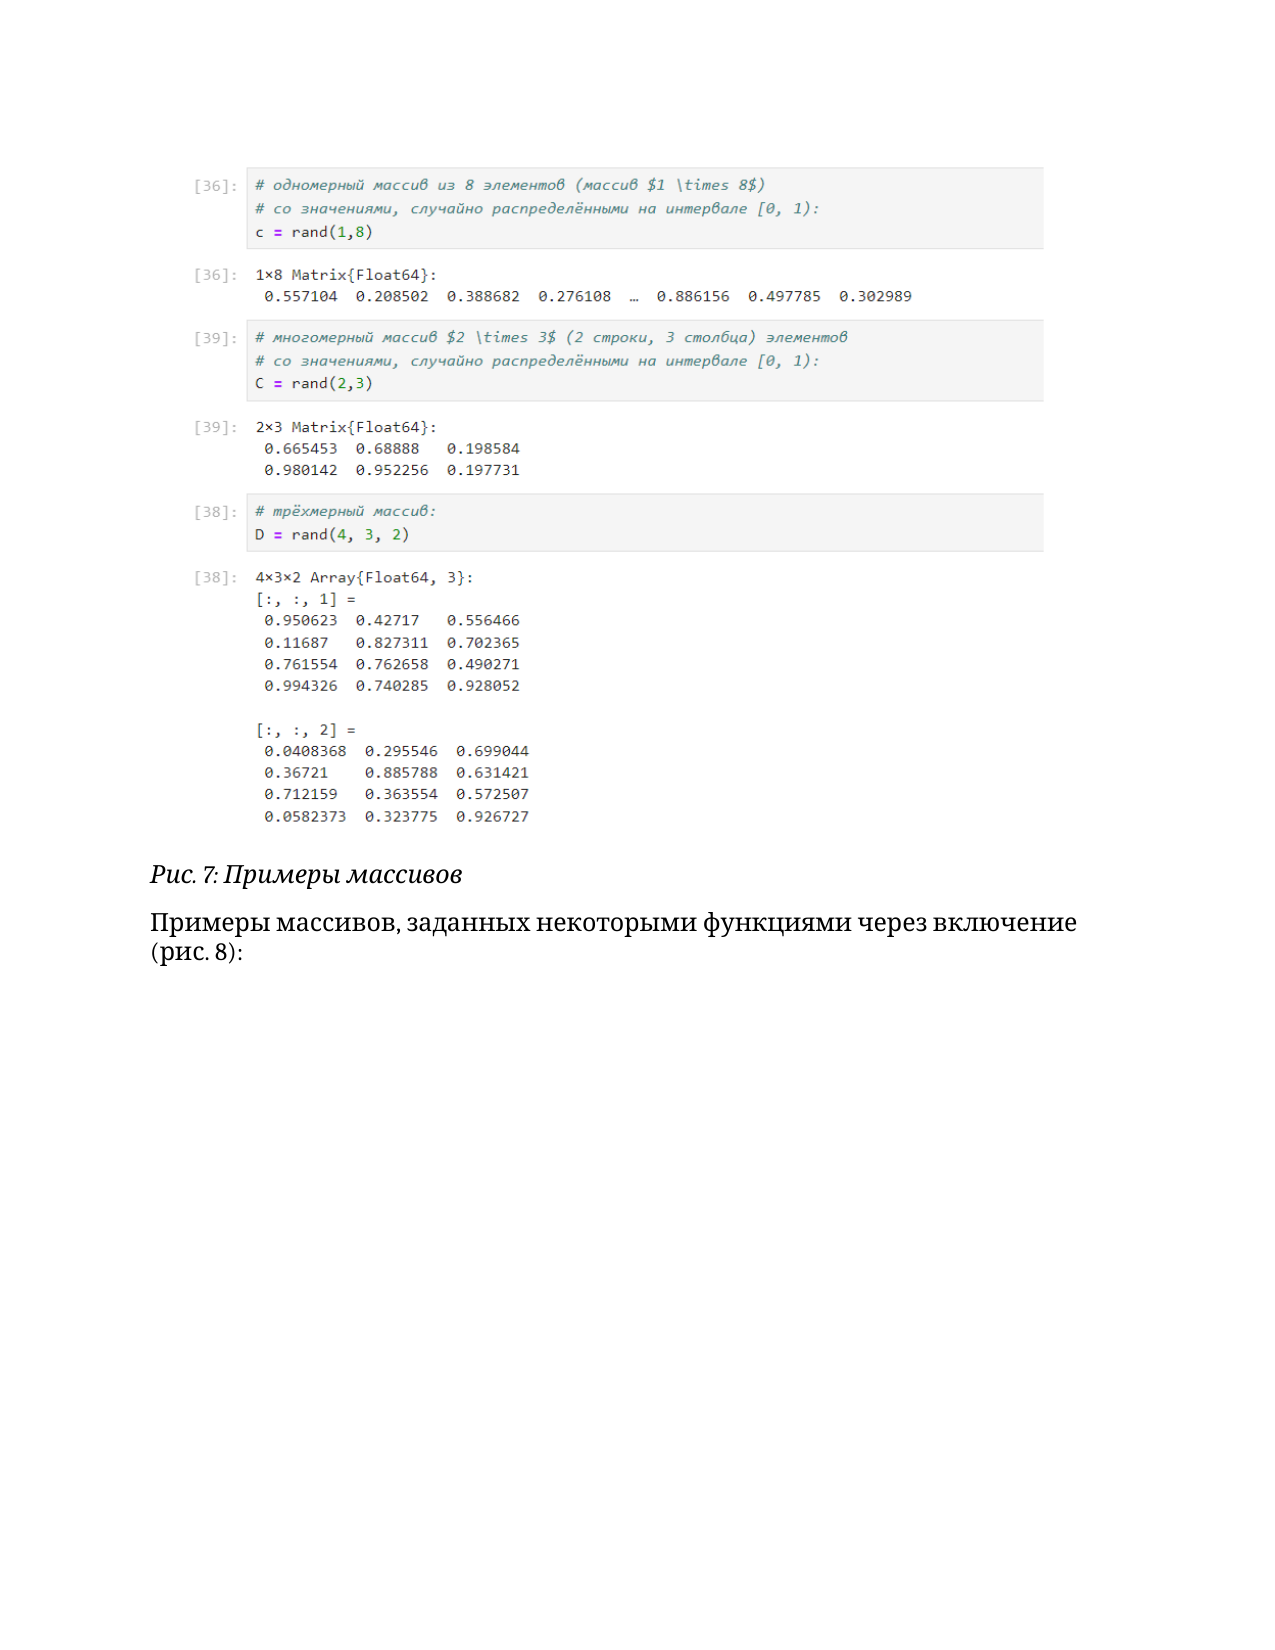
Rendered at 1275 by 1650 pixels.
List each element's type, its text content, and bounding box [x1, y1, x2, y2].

picture [168, 150, 1044, 841]
text Рис. 7: Примеры массивов [150, 861, 1125, 890]
text Примеры массивов, заданных некоторыми функциями через включение (рис. 8): [150, 909, 1125, 966]
